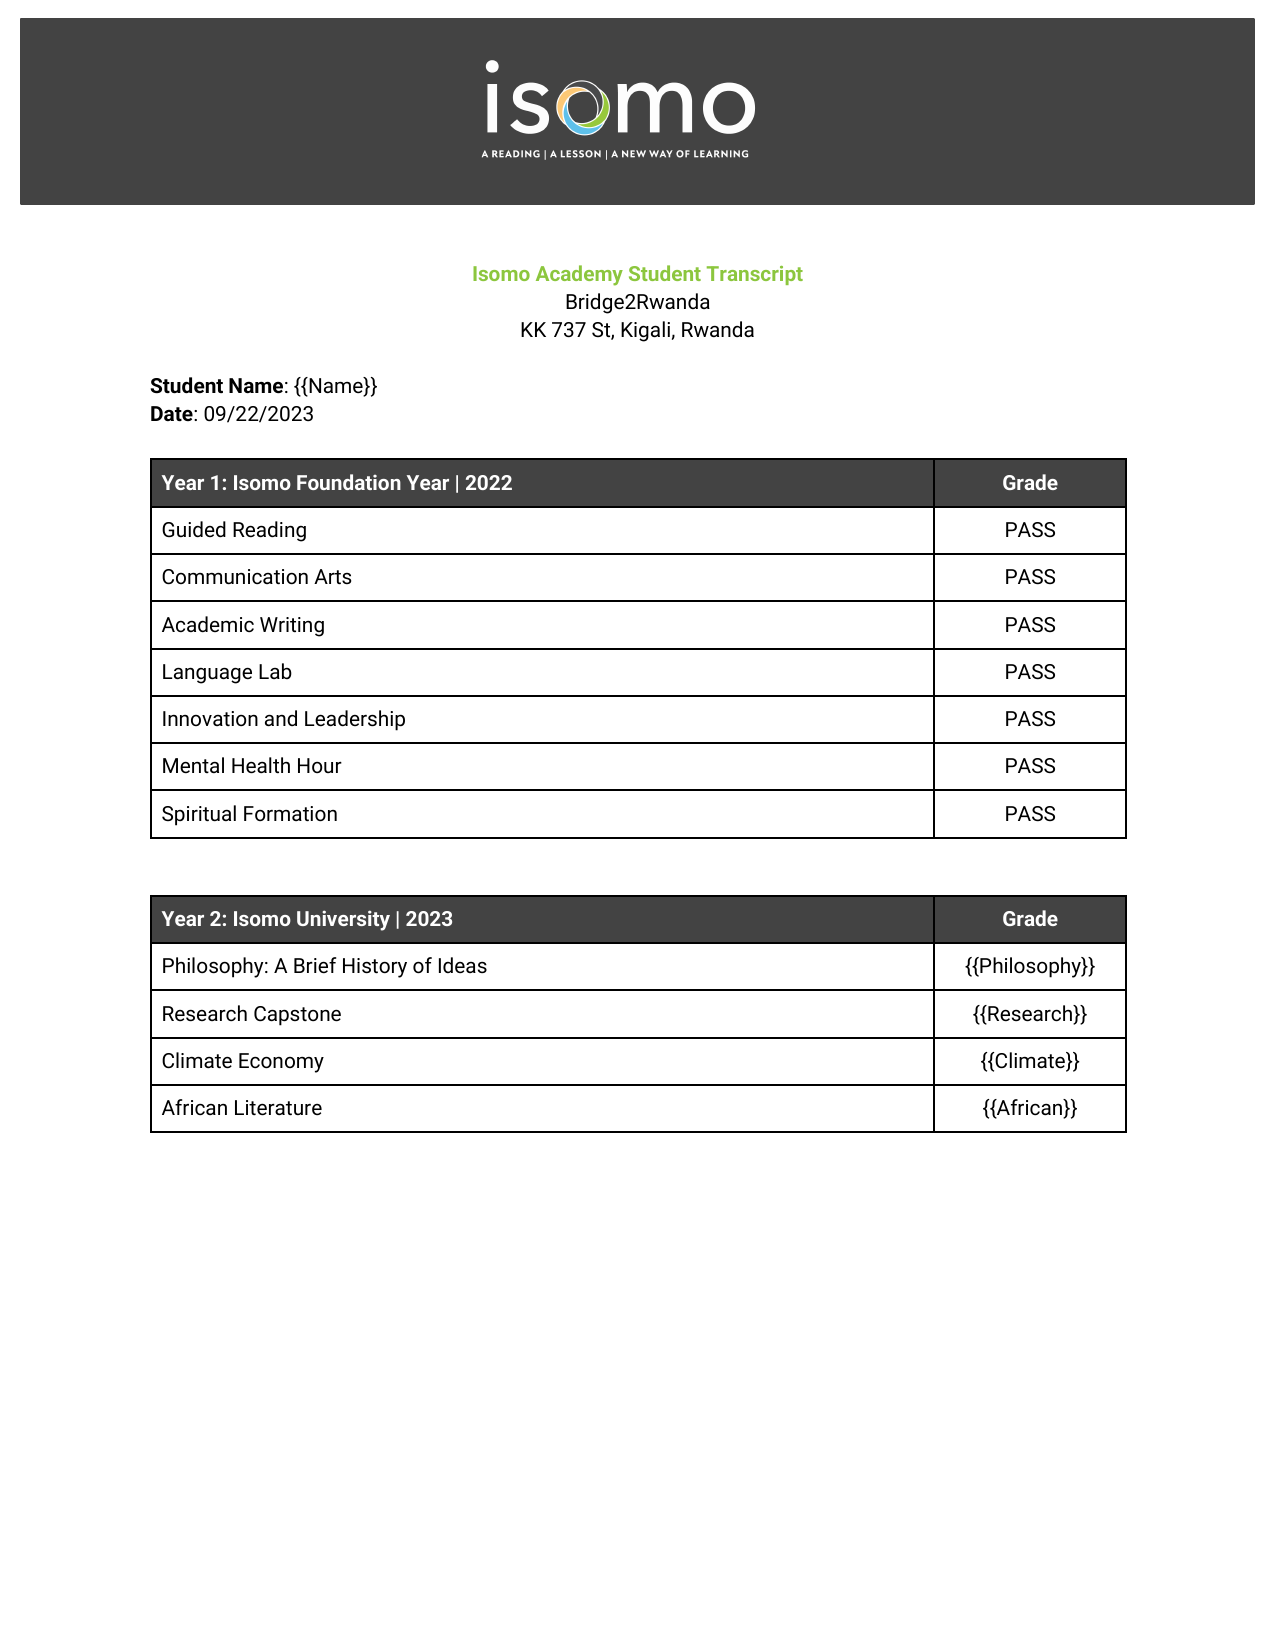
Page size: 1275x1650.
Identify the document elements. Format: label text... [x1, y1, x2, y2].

table_cell PASS [935, 791, 1125, 837]
table_cell Climate Economy [152, 1039, 933, 1084]
table_cell Communication Arts [152, 555, 933, 600]
table_cell {{Research}} [935, 991, 1125, 1037]
table_cell Language Lab [152, 650, 933, 695]
table_cell {{Philosophy}} [935, 944, 1125, 989]
text Isomo Academy Student Transcript [150, 262, 1125, 286]
table_cell Academic Writing [152, 602, 933, 647]
table_cell PASS [935, 555, 1125, 600]
table_cell Mental Health Hour [152, 744, 933, 789]
table_cell Spiritual Formation [152, 791, 933, 837]
text KK 737 St, Kigali, Rwanda [150, 318, 1125, 342]
table_header Year 2: Isomo University | 2023 [152, 897, 933, 942]
table_header Year 1: Isomo Foundation Year | 2022 [152, 460, 933, 506]
table_cell PASS [935, 508, 1125, 553]
table_header Grade [935, 897, 1125, 942]
text Date: 09/22/2023 [150, 402, 1125, 427]
picture [481, 45, 757, 177]
table_cell PASS [935, 744, 1125, 789]
table_cell PASS [935, 650, 1125, 695]
table_cell Research Capstone [152, 991, 933, 1037]
table_cell Philosophy: A Brief History of Ideas [152, 944, 933, 989]
table_cell {{Climate}} [935, 1039, 1125, 1084]
table_header Grade [935, 460, 1125, 506]
table_cell {{African}} [935, 1086, 1125, 1131]
text Student Name: {{Name}} [150, 374, 1125, 398]
table_cell PASS [935, 602, 1125, 647]
text Bridge2Rwanda [150, 290, 1125, 314]
table_cell Guided Reading [152, 508, 933, 553]
table_cell Innovation and Leadership [152, 697, 933, 742]
table_cell African Literature [152, 1086, 933, 1131]
table_cell PASS [935, 697, 1125, 742]
